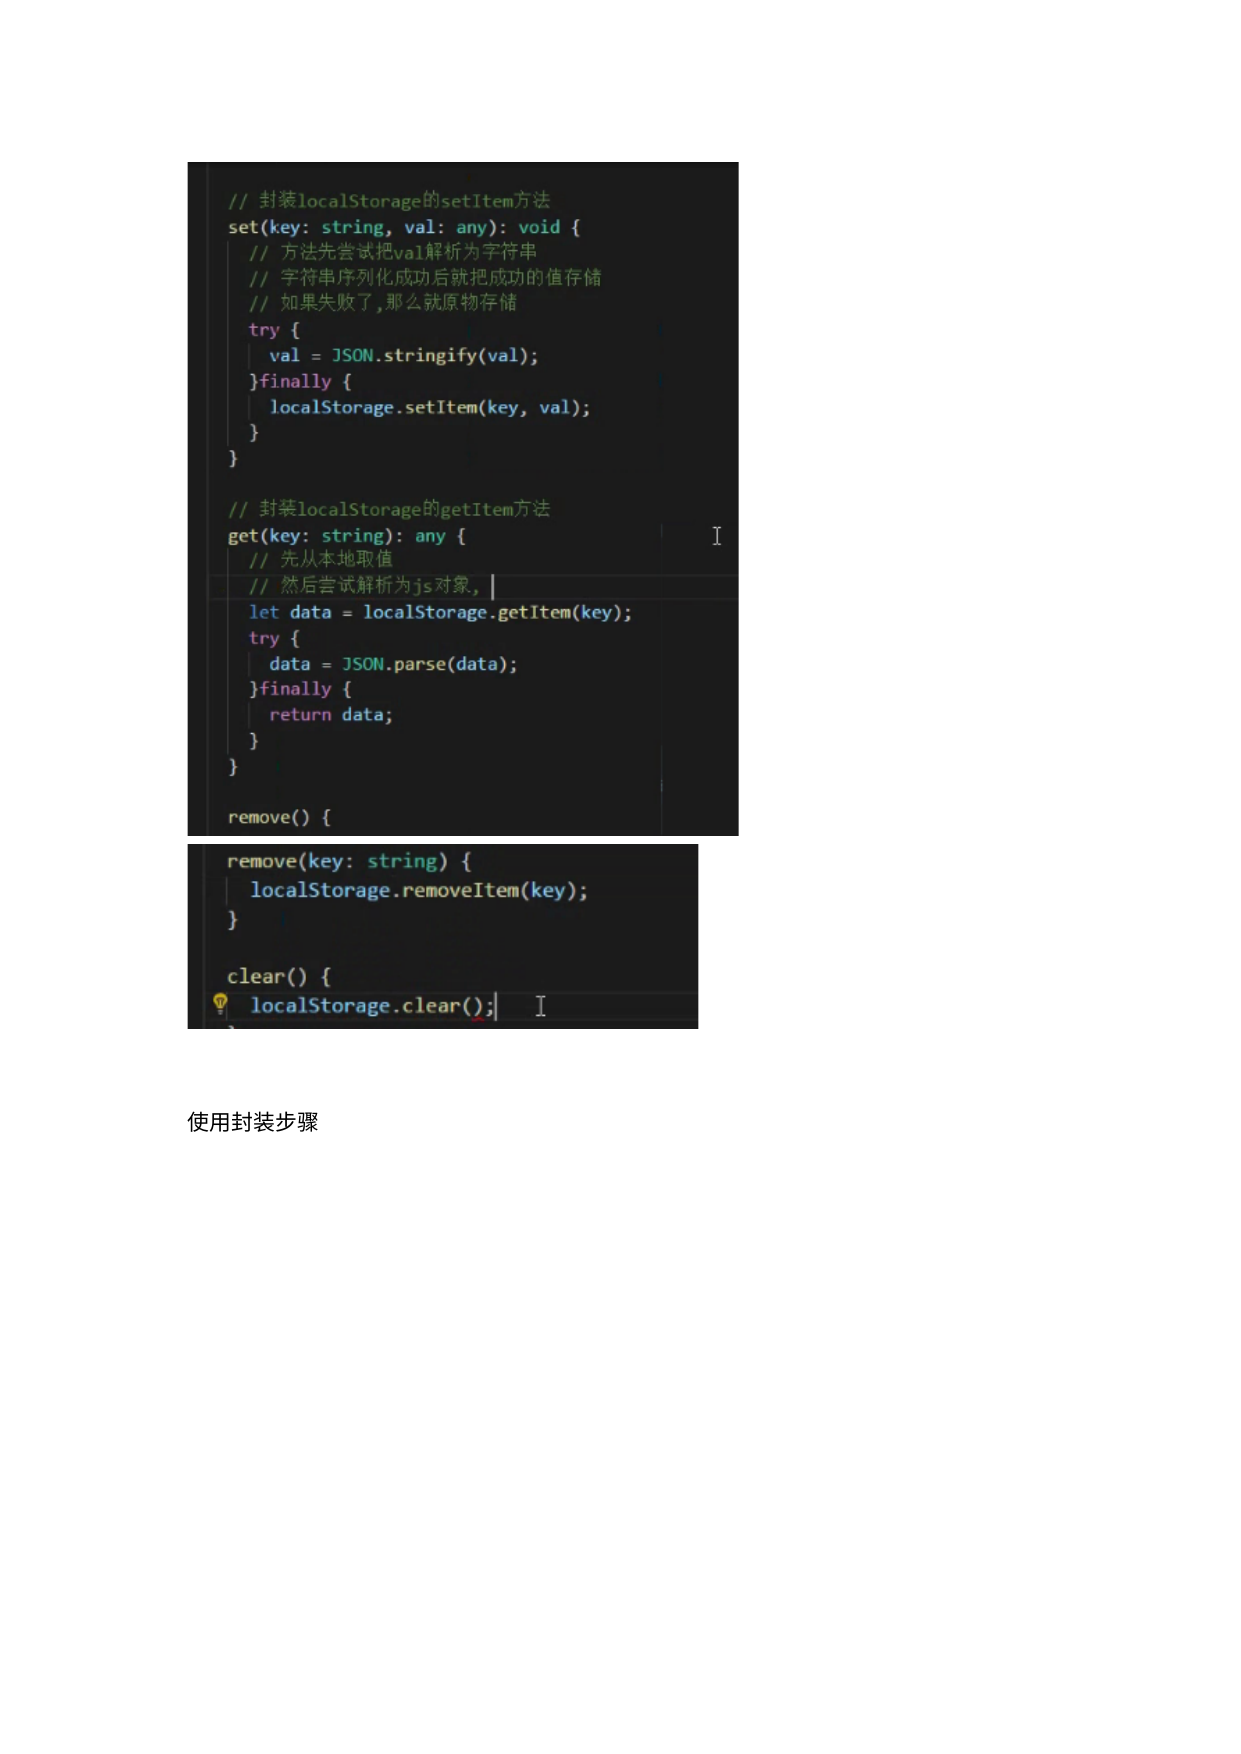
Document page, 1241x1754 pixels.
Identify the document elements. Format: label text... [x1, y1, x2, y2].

picture [187, 844, 699, 1029]
picture [187, 162, 739, 836]
text 使用封装步骤 [187, 1104, 1053, 1137]
